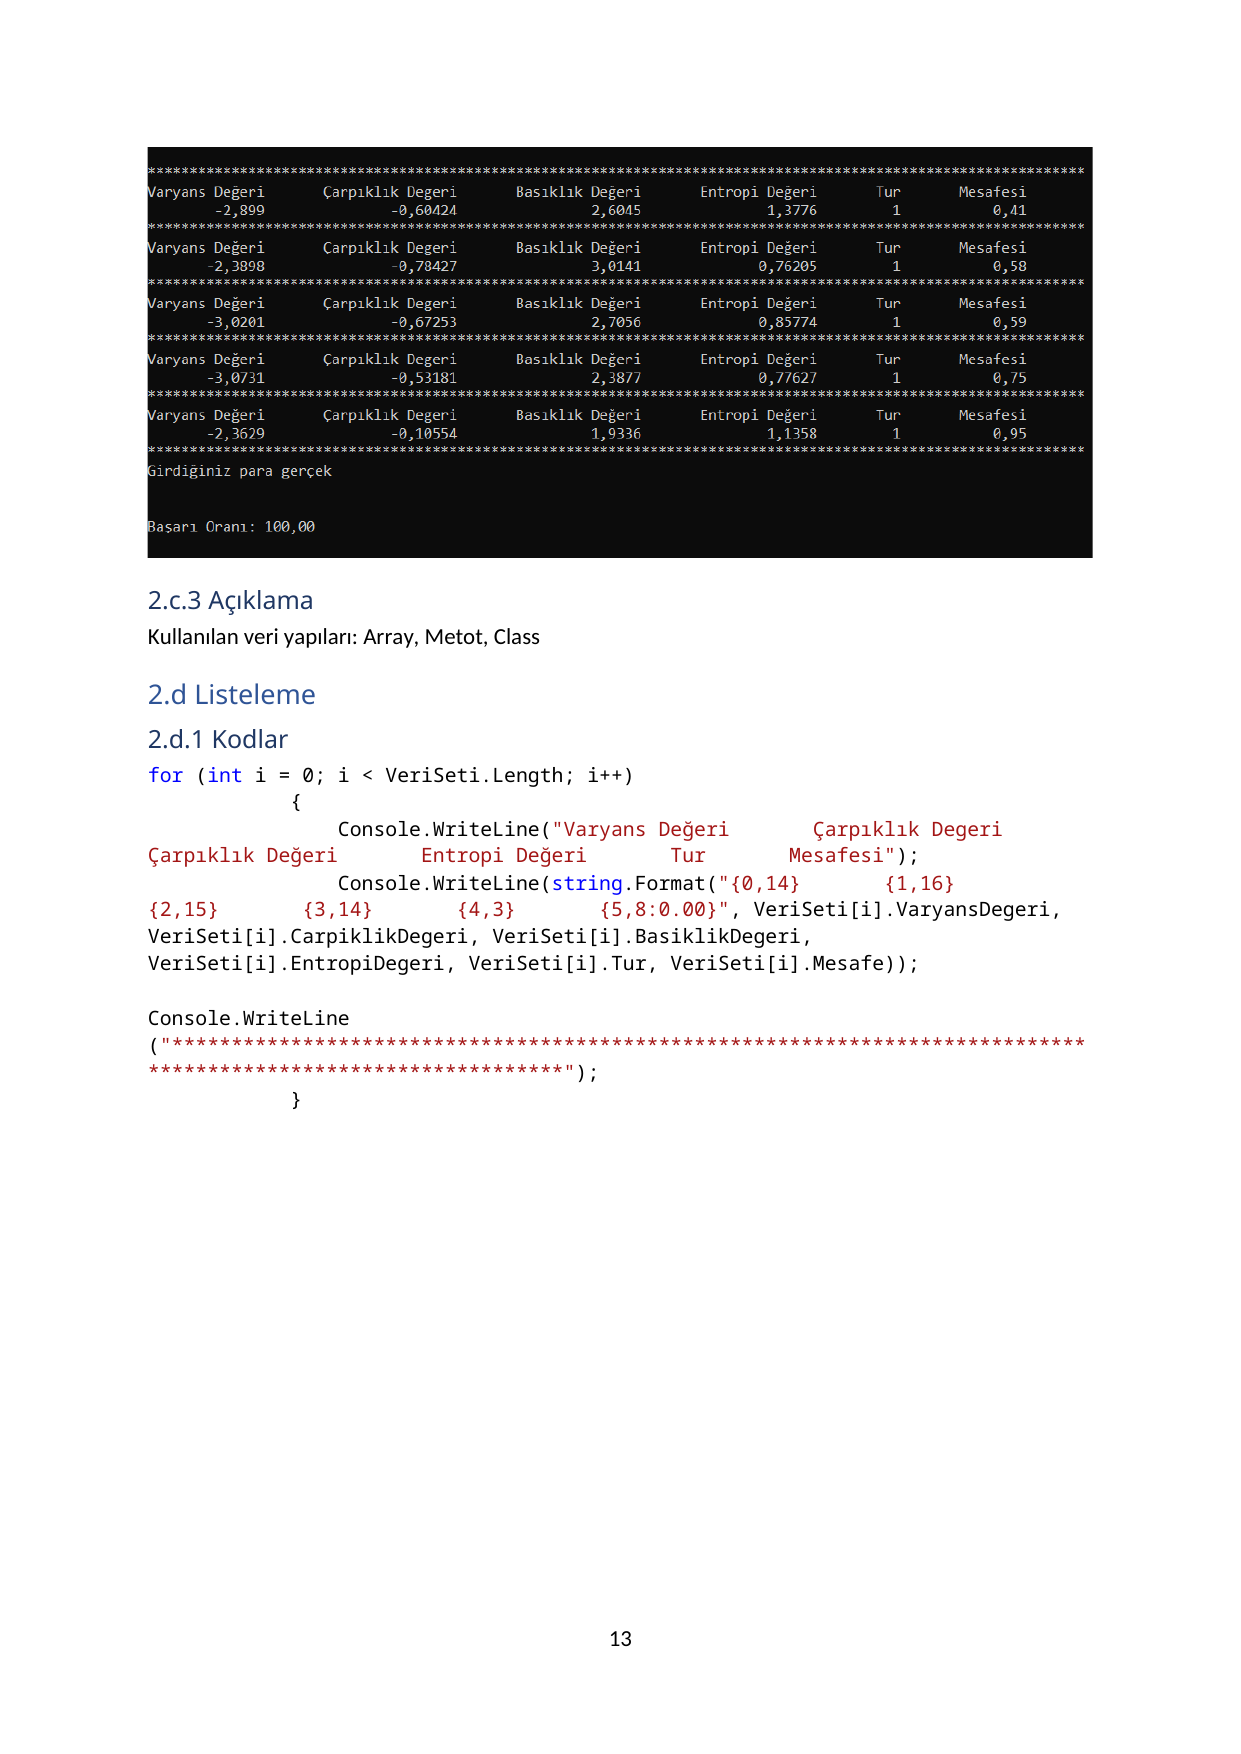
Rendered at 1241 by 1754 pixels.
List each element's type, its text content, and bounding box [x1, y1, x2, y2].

text } [148, 1086, 1093, 1113]
subtitle 2.c.3 Açıklama [148, 583, 1093, 617]
text Console.WriteLine("****************************************************************************************************************"); [148, 977, 1093, 1086]
subtitle 2.d Listeleme [148, 675, 1093, 712]
picture [147, 147, 1093, 558]
text Console.WriteLine(string.Format("{0,14} {1,16} {2,15} {3,14} {4,3} {5,8:0.00}", VeriSeti[i].VaryansDegeri, VeriSeti[i].CarpiklikDegeri, VeriSeti[i].BasiklikDegeri, VeriSeti[i].EntropiDegeri, VeriSeti[i].Tur, VeriSeti[i].Mesafe)); [148, 869, 1093, 977]
text for (int i = 0; i < VeriSeti.Length; i++) [148, 761, 1093, 788]
text { [148, 788, 1093, 815]
text Kullanılan veri yapıları: Array, Metot, Class [148, 622, 1093, 650]
subtitle 2.d.1 Kodlar [148, 722, 1093, 756]
text Console.WriteLine("Varyans Değeri Çarpıklık Degeri Çarpıklık Değeri Entropi Değeri Tur Mesafesi"); [148, 815, 1093, 869]
